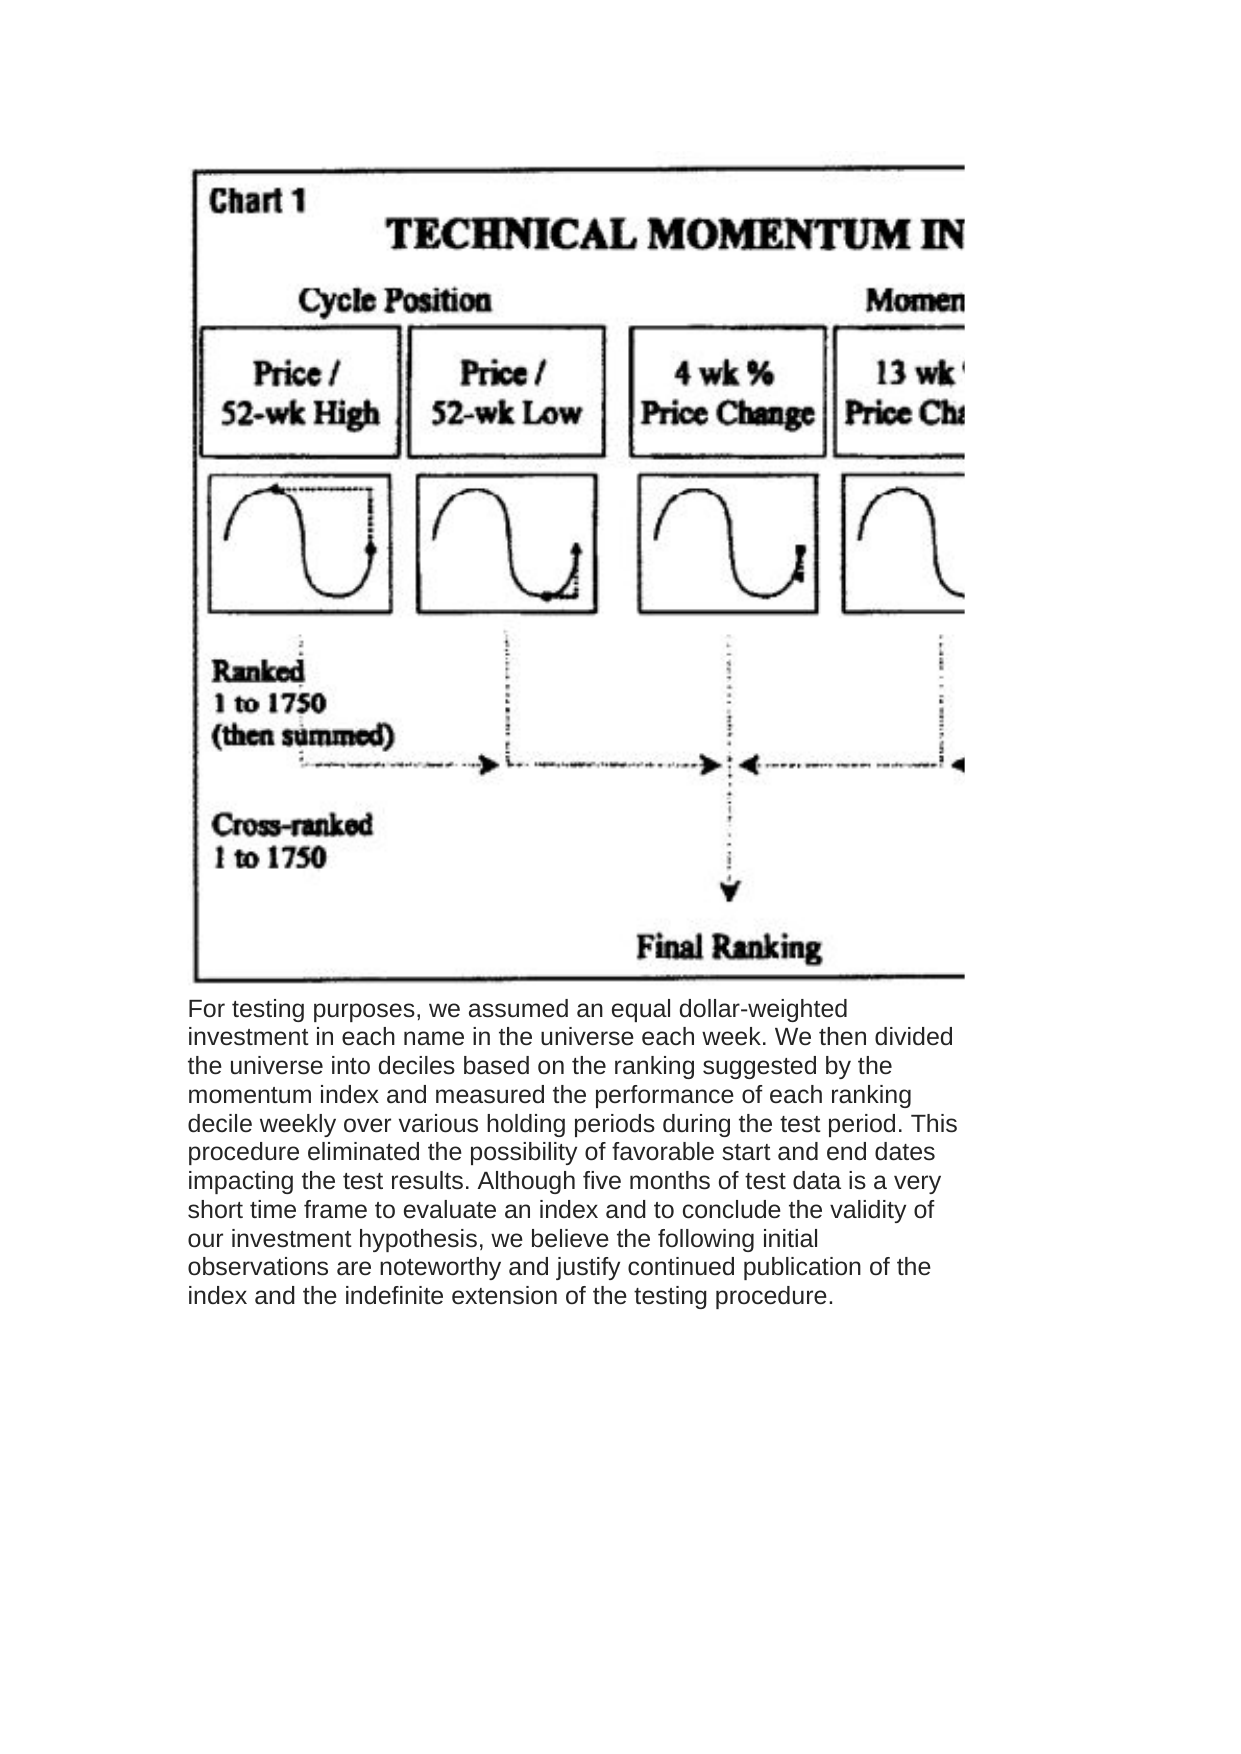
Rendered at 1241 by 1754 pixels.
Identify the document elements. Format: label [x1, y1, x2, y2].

table_header [186, 150, 964, 1312]
picture [187, 151, 965, 994]
